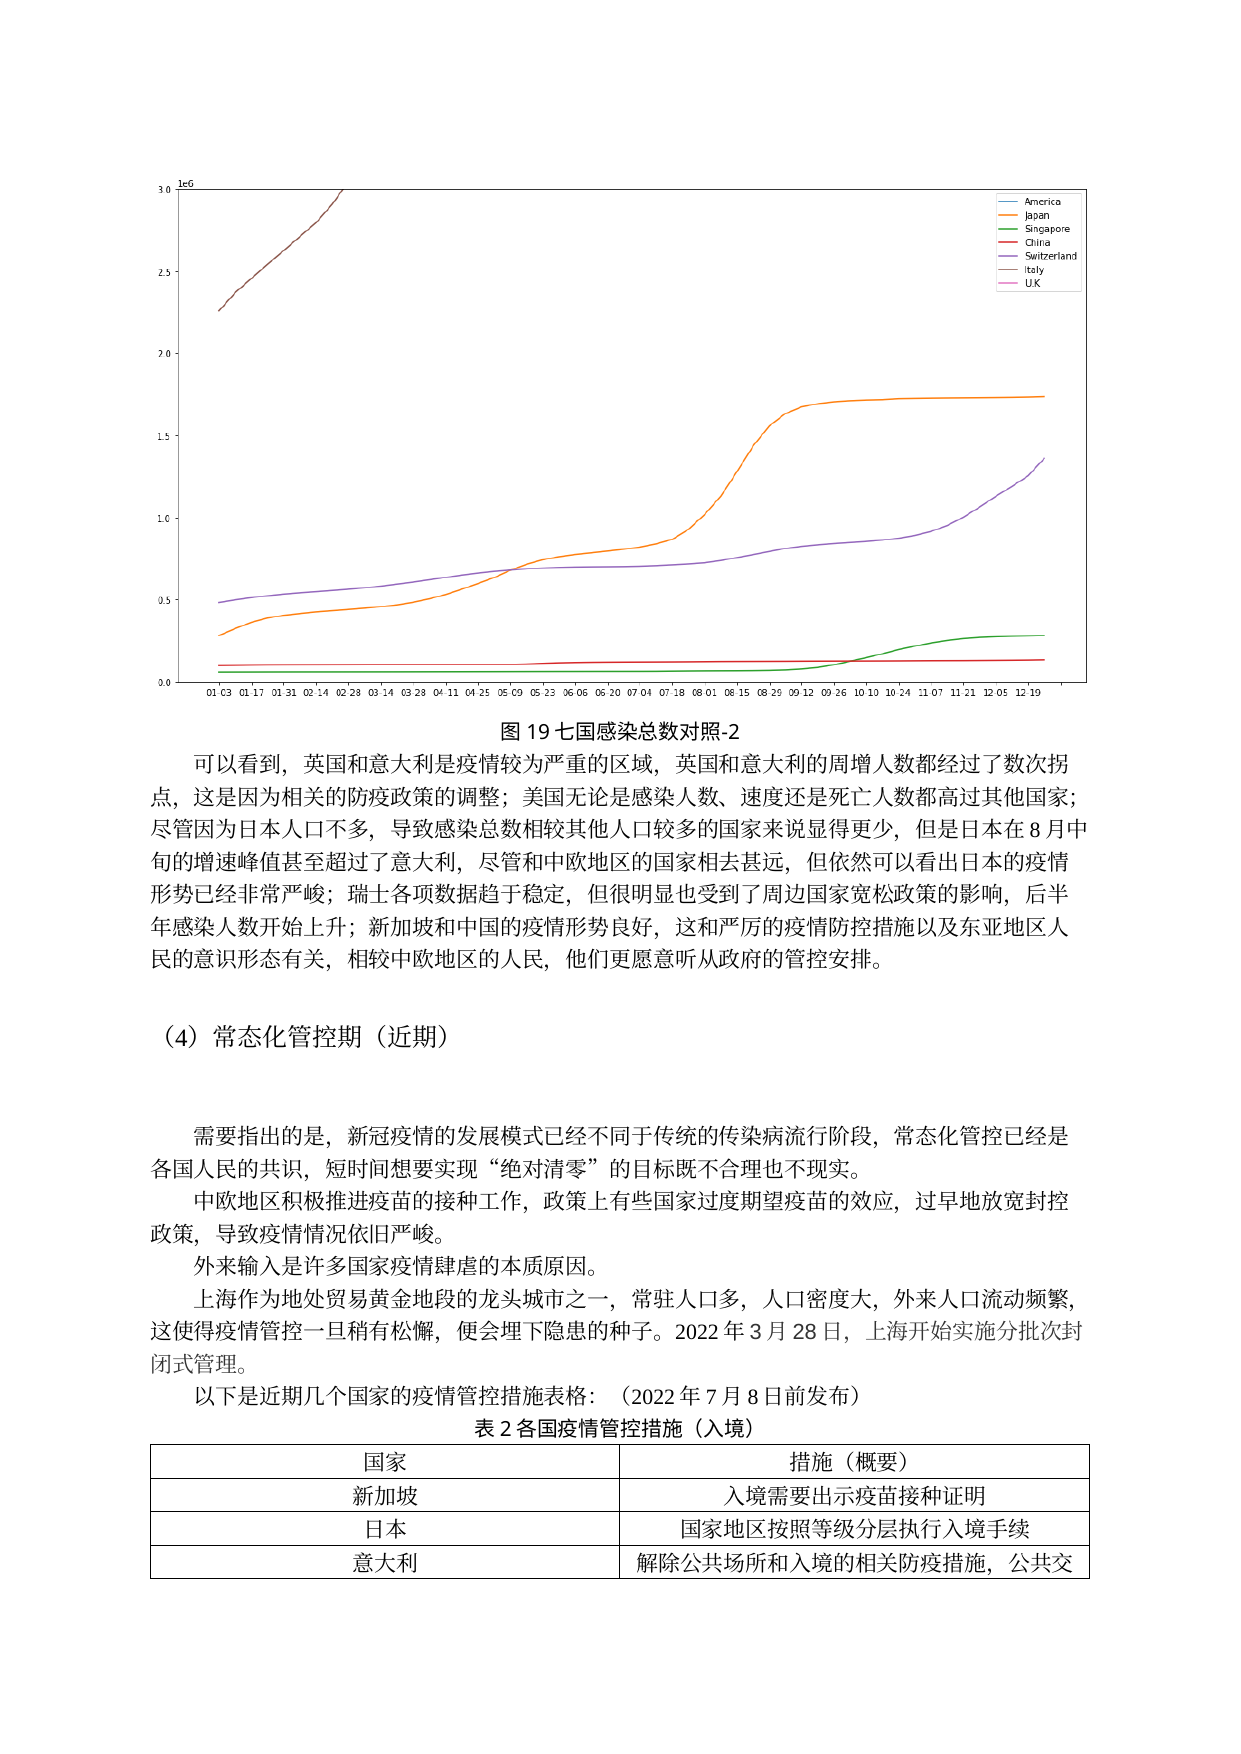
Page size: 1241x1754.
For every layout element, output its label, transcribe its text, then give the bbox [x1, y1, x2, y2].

table_cell 国家地区按照等级分层执行入境手续 [620, 1512, 1089, 1544]
text 需要指出的是，新冠疫情的发展模式已经不同于传统的传染病流行阶段，常态化管控已经是各国人民的共识，短时间想要实现“绝对清零”的目标既不合理也不现实。 [150, 1119, 1090, 1184]
text 外来输入是许多国家疫情肆虐的本质原因。 [150, 1249, 1090, 1281]
table_cell 日本 [151, 1512, 619, 1544]
text 上海作为地处贸易黄金地段的龙头城市之一，常驻人口多，人口密度大，外来人口流动频繁，这使得疫情管控一旦稍有松懈，便会埋下隐患的种子。2022年3月28日，上海开始实施分批次封闭式管理。 [150, 1281, 1090, 1379]
text 表 2 各国疫情管控措施（入境） [150, 1411, 1090, 1444]
text 中欧地区积极推进疫苗的接种工作，政策上有些国家过度期望疫苗的效应，过早地放宽封控政策，导致疫情情况依旧严峻。 [150, 1184, 1090, 1249]
table_cell 入境需要出示疫苗接种证明 [620, 1479, 1089, 1511]
text 以下是近期几个国家的疫情管控措施表格：（2022年7月8日前发布） [150, 1379, 1090, 1411]
table_header 国家 [151, 1445, 619, 1477]
table_cell 新加坡 [151, 1479, 619, 1511]
table_header 措施（概要） [620, 1445, 1089, 1477]
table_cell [620, 1546, 1089, 1578]
text 图 19 七国感染总数对照-2 [150, 714, 1090, 747]
text 可以看到，英国和意大利是疫情较为严重的区域，英国和意大利的周增人数都经过了数次拐点，这是因为相关的防疫政策的调整；美国无论是感染人数、速度还是死亡人数都高过其他国家；尽管因为日本人口不多，导致感染总数相较其他人口较多的国家来说显得更少，但是日本在8月中旬的增速峰值甚至超过了意大利，尽管和中欧地区的国家相去甚远，但依然可以看出日本的疫情形势已经非常严峻；瑞士各项数据趋于稳定，但很明显也受到了周边国家宽松政策的影响，后半年感染人数开始上升；新加坡和中国的疫情形势良好，这和严厉的疫情防控措施以及东亚地区人民的意识形态有关，相较中欧地区的人民，他们更愿意听从政府的管控安排。 [150, 747, 1090, 974]
picture [150, 174, 1091, 703]
table_cell 意大利 [151, 1546, 619, 1578]
subtitle （4）常态化管控期（近期） [150, 1004, 1090, 1069]
